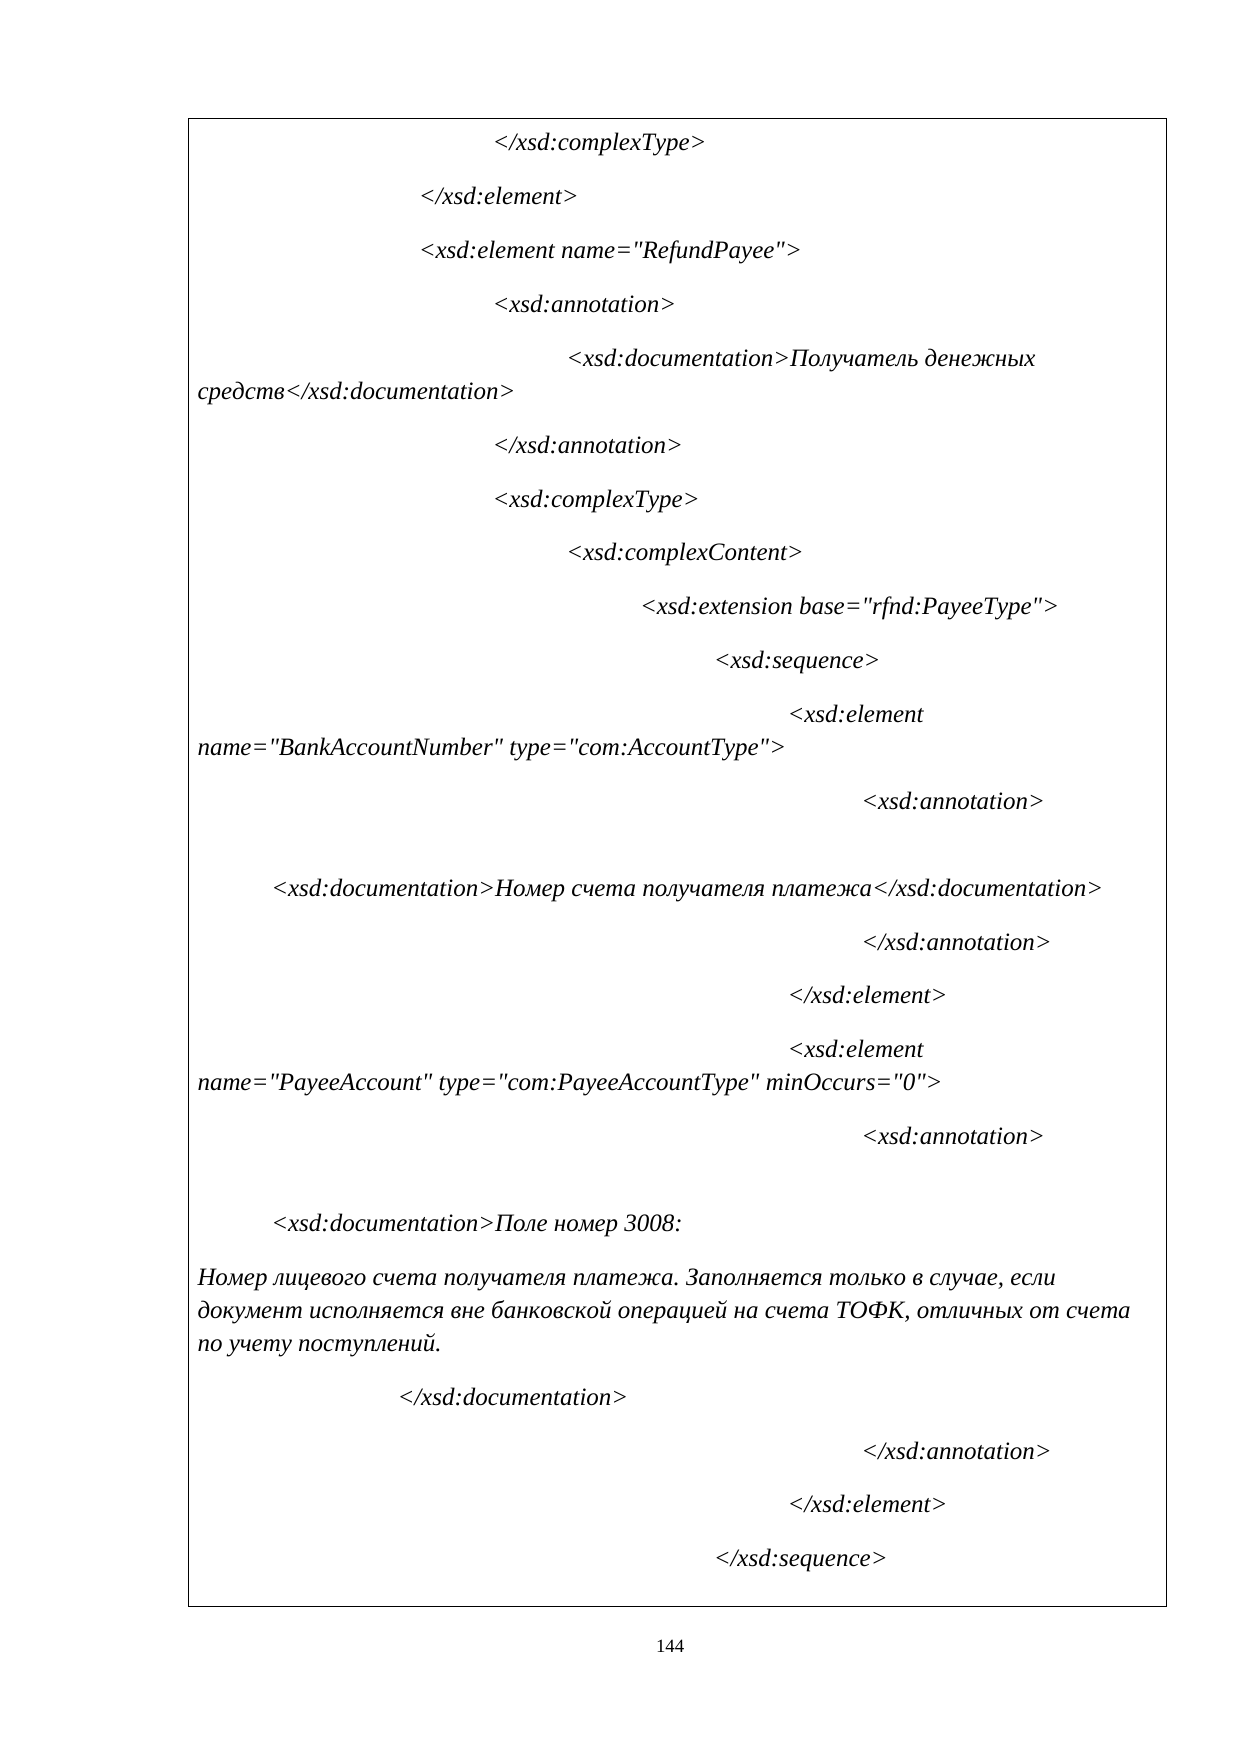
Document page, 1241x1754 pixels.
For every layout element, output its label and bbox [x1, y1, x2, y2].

table_header [189, 119, 1166, 1606]
